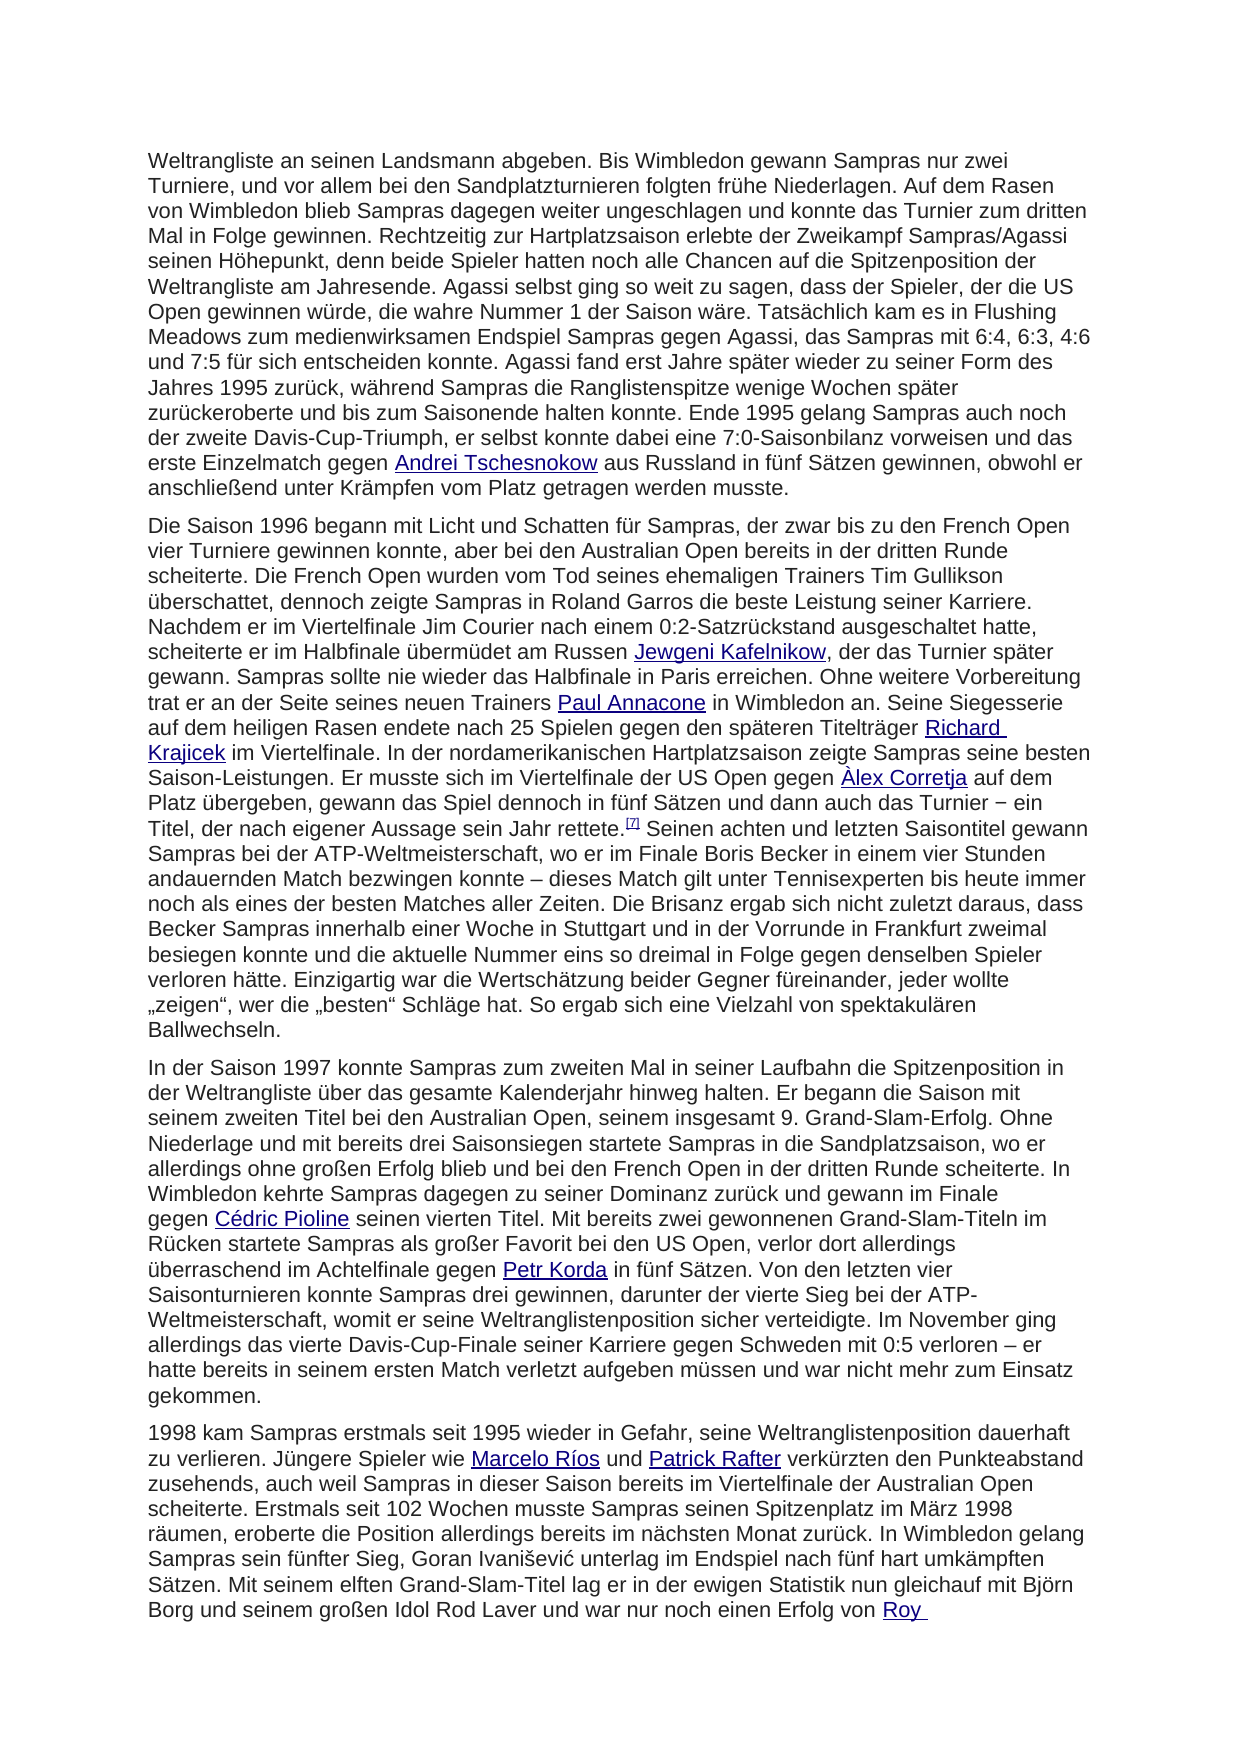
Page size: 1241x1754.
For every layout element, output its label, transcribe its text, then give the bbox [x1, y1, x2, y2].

text In der Saison 1997 konnte Sampras zum zweiten Mal in seiner Laufbahn die Spitzenposition in der Weltrangliste über das gesamte Kalenderjahr hinweg halten. Er begann die Saison mit seinem zweiten Titel bei den Australian Open, seinem insgesamt 9. Grand-Slam-Erfolg. Ohne Niederlage und mit bereits drei Saisonsiegen startete Sampras in die Sandplatzsaison, wo er allerdings ohne großen Erfolg blieb und bei den French Open in der dritten Runde scheiterte. In Wimbledon kehrte Sampras dagegen zu seiner Dominanz zurück und gewann im Finale gegen Cédric Pioline seinen vierten Titel. Mit bereits zwei gewonnenen Grand-Slam-Titeln im Rücken startete Sampras als großer Favorit bei den US Open, verlor dort allerdings überraschend im Achtelfinale gegen Petr Korda in fünf Sätzen. Von den letzten vier Saisonturnieren konnte Sampras drei gewinnen, darunter der vierte Sieg bei der ATP-Weltmeisterschaft, womit er seine Weltranglistenposition sicher verteidigte. Im November ging allerdings das vierte Davis-Cup-Finale seiner Karriere gegen Schweden mit 0:5 verloren – er hatte bereits in seinem ersten Match verletzt aufgeben müssen und war nicht mehr zum Einsatz gekommen. [148, 1055, 1093, 1408]
text Die Saison 1996 begann mit Licht und Schatten für Sampras, der zwar bis zu den French Open vier Turniere gewinnen konnte, aber bei den Australian Open bereits in der dritten Runde scheiterte. Die French Open wurden vom Tod seines ehemaligen Trainers Tim Gullikson überschattet, dennoch zeigte Sampras in Roland Garros die beste Leistung seiner Karriere. Nachdem er im Viertelfinale Jim Courier nach einem 0:2-Satzrückstand ausgeschaltet hatte, scheiterte er im Halbfinale übermüdet am Russen Jewgeni Kafelnikow, der das Turnier später gewann. Sampras sollte nie wieder das Halbfinale in Paris erreichen. Ohne weitere Vorbereitung trat er an der Seite seines neuen Trainers Paul Annacone in Wimbledon an. Seine Siegesserie auf dem heiligen Rasen endete nach 25 Spielen gegen den späteren Titelträger Richard Krajicek im Viertelfinale. In der nordamerikanischen Hartplatzsaison zeigte Sampras seine besten Saison-Leistungen. Er musste sich im Viertelfinale der US Open gegen Àlex Corretja auf dem Platz übergeben, gewann das Spiel dennoch in fünf Sätzen und dann auch das Turnier − ein Titel, der nach eigener Aussage sein Jahr rettete.[7] Seinen achten und letzten Saisontitel gewann Sampras bei der ATP-Weltmeisterschaft, wo er im Finale Boris Becker in einem vier Stunden andauernden Match bezwingen konnte – dieses Match gilt unter Tennisexperten bis heute immer noch als eines der besten Matches aller Zeiten. Die Brisanz ergab sich nicht zuletzt daraus, dass Becker Sampras innerhalb einer Woche in Stuttgart und in der Vorrunde in Frankfurt zweimal besiegen konnte und die aktuelle Nummer eins so dreimal in Folge gegen denselben Spieler verloren hätte. Einzigartig war die Wertschätzung beider Gegner füreinander, jeder wollte „zeigen“, wer die „besten“ Schläge hat. So ergab sich eine Vielzahl von spektakulären Ballwechseln. [148, 513, 1093, 1042]
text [148, 1420, 1093, 1622]
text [148, 148, 1093, 501]
